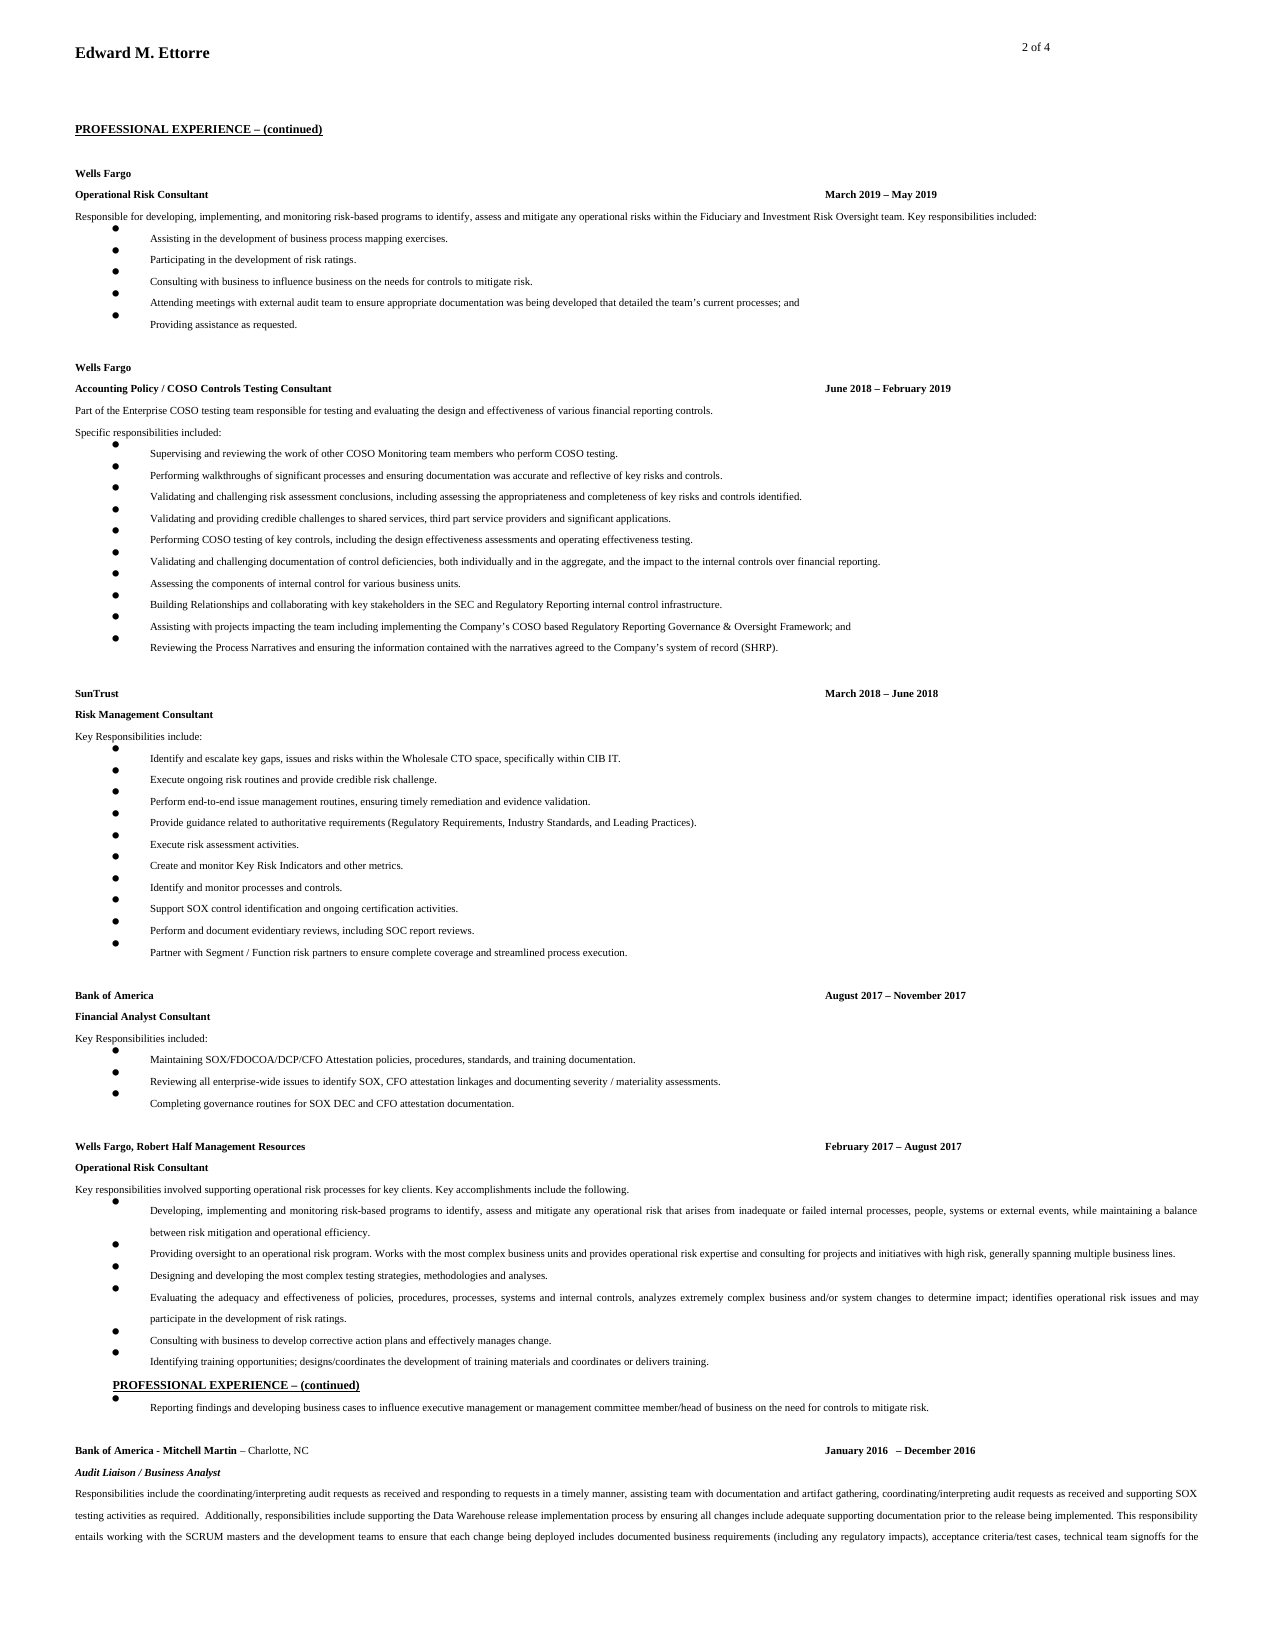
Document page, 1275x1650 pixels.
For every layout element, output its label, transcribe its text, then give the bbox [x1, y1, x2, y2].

list Providing assistance as requested. [112, 309, 1200, 331]
list Reporting findings and developing business cases to influence executive management or management committee member/head of business on the need for controls to mitigate risk. [112, 1392, 1200, 1414]
list Developing, implementing and monitoring risk-based programs to identify, assess and mitigate any operational risk that arises from inadequate or failed internal processes, people, systems or external events, while maintaining a balance between risk mitigation and operational efficiency. [112, 1196, 1200, 1239]
list Evaluating the adequacy and effectiveness of policies, procedures, processes, systems and internal controls, analyzes extremely complex business and/or system changes to determine impact; identifies operational risk issues and may participate in the development of risk ratings. [112, 1282, 1200, 1325]
text Bank of America August 2017 – November 2017 [75, 980, 1200, 1002]
text SunTrust March 2018 – June 2018 [75, 678, 1200, 700]
list Validating and challenging risk assessment conclusions, including assessing the appropriateness and completeness of key risks and controls identified. [112, 482, 1200, 503]
list Support SOX control identification and ongoing certification activities. [112, 894, 1200, 915]
list Performing walkthroughs of significant processes and ensuring documentation was accurate and reflective of key risks and controls. [112, 460, 1200, 482]
list Assisting in the development of business process mapping exercises. [112, 223, 1200, 244]
text Operational Risk Consultant March 2019 – May 2019 [75, 180, 1200, 201]
list Providing oversight to an operational risk program. Works with the most complex business units and provides operational risk expertise and consulting for projects and initiatives with high risk, generally spanning multiple business lines. [112, 1239, 1200, 1260]
list Completing governance routines for SOX DEC and CFO attestation documentation. [112, 1088, 1200, 1109]
text PROFESSIONAL EXPERIENCE – (continued) [75, 112, 1200, 137]
text Wells Fargo [75, 158, 1200, 180]
list Reviewing all enterprise-wide issues to identify SOX, CFO attestation linkages and documenting severity / materiality assessments. [112, 1066, 1200, 1088]
list Identifying training opportunities; designs/coordinates the development of training materials and coordinates or delivers training. [112, 1347, 1200, 1368]
text Operational Risk Consultant [75, 1152, 1200, 1174]
list Provide guidance related to authoritative requirements (Regulatory Requirements, Industry Standards, and Leading Practices). [112, 807, 1200, 829]
text Key Responsibilities included: [75, 1023, 1200, 1045]
text Accounting Policy / COSO Controls Testing Consultant June 2018 – February 2019 [75, 374, 1200, 395]
list Assessing the components of internal control for various business units. [112, 568, 1200, 589]
list Validating and challenging documentation of control deficiencies, both individually and in the aggregate, and the impact to the internal controls over financial reporting. [112, 546, 1200, 568]
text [75, 1478, 1200, 1543]
text Part of the Enterprise COSO testing team responsible for testing and evaluating the design and effectiveness of various financial reporting controls. [75, 395, 1200, 417]
list Attending meetings with external audit team to ensure appropriate documentation was being developed that detailed the team’s current processes; and [112, 287, 1200, 309]
text Wells Fargo [75, 352, 1200, 374]
list Performing COSO testing of key controls, including the design effectiveness assessments and operating effectiveness testing. [112, 525, 1200, 546]
list Consulting with business to influence business on the needs for controls to mitigate risk. [112, 266, 1200, 287]
list Reviewing the Process Narratives and ensuring the information contained with the narratives agreed to the Company’s system of record (SHRP). [112, 632, 1200, 654]
list Execute ongoing risk routines and provide credible risk challenge. [112, 764, 1200, 786]
list Perform end-to-end issue management routines, ensuring timely remediation and evidence validation. [112, 786, 1200, 807]
list Building Relationships and collaborating with key stakeholders in the SEC and Regulatory Reporting internal control infrastructure. [112, 589, 1200, 611]
list Designing and developing the most complex testing strategies, methodologies and analyses. [112, 1260, 1200, 1282]
list Validating and providing credible challenges to shared services, third part service providers and significant applications. [112, 503, 1200, 525]
list Participating in the development of risk ratings. [112, 244, 1200, 266]
text Responsible for developing, implementing, and monitoring risk-based programs to identify, assess and mitigate any operational risks within the Fiduciary and Investment Risk Oversight team. Key responsibilities included: [75, 201, 1200, 223]
text Risk Management Consultant [75, 700, 1200, 721]
list Create and monitor Key Risk Indicators and other metrics. [112, 851, 1200, 872]
list Execute risk assessment activities. [112, 829, 1200, 851]
list Identify and monitor processes and controls. [112, 872, 1200, 894]
text Specific responsibilities included: [75, 417, 1200, 438]
list Assisting with projects impacting the team including implementing the Company’s COSO based Regulatory Reporting Governance & Oversight Framework; and [112, 611, 1200, 632]
text Financial Analyst Consultant [75, 1002, 1200, 1023]
text Wells Fargo, Robert Half Management Resources February 2017 – August 2017 [75, 1131, 1200, 1152]
text Audit Liaison / Business Analyst [75, 1457, 1200, 1478]
text Key responsibilities involved supporting operational risk processes for key clients. Key accomplishments include the following. [75, 1174, 1200, 1196]
list Maintaining SOX/FDOCOA/DCP/CFO Attestation policies, procedures, standards, and training documentation. [112, 1045, 1200, 1066]
list Consulting with business to develop corrective action plans and effectively manages change. [112, 1325, 1200, 1347]
text PROFESSIONAL EXPERIENCE – (continued) [112, 1368, 1200, 1392]
list Supervising and reviewing the work of other COSO Monitoring team members who perform COSO testing. [112, 438, 1200, 460]
list Identify and escalate key gaps, issues and risks within the Wholesale CTO space, specifically within CIB IT. [112, 743, 1200, 764]
list Partner with Segment / Function risk partners to ensure complete coverage and streamlined process execution. [112, 937, 1200, 958]
text Bank of America - Mitchell Martin – Charlotte, NC January 2016 – December 2016 [75, 1435, 1200, 1457]
list Perform and document evidentiary reviews, including SOC report reviews. [112, 915, 1200, 937]
text Key Responsibilities include: [75, 721, 1200, 743]
